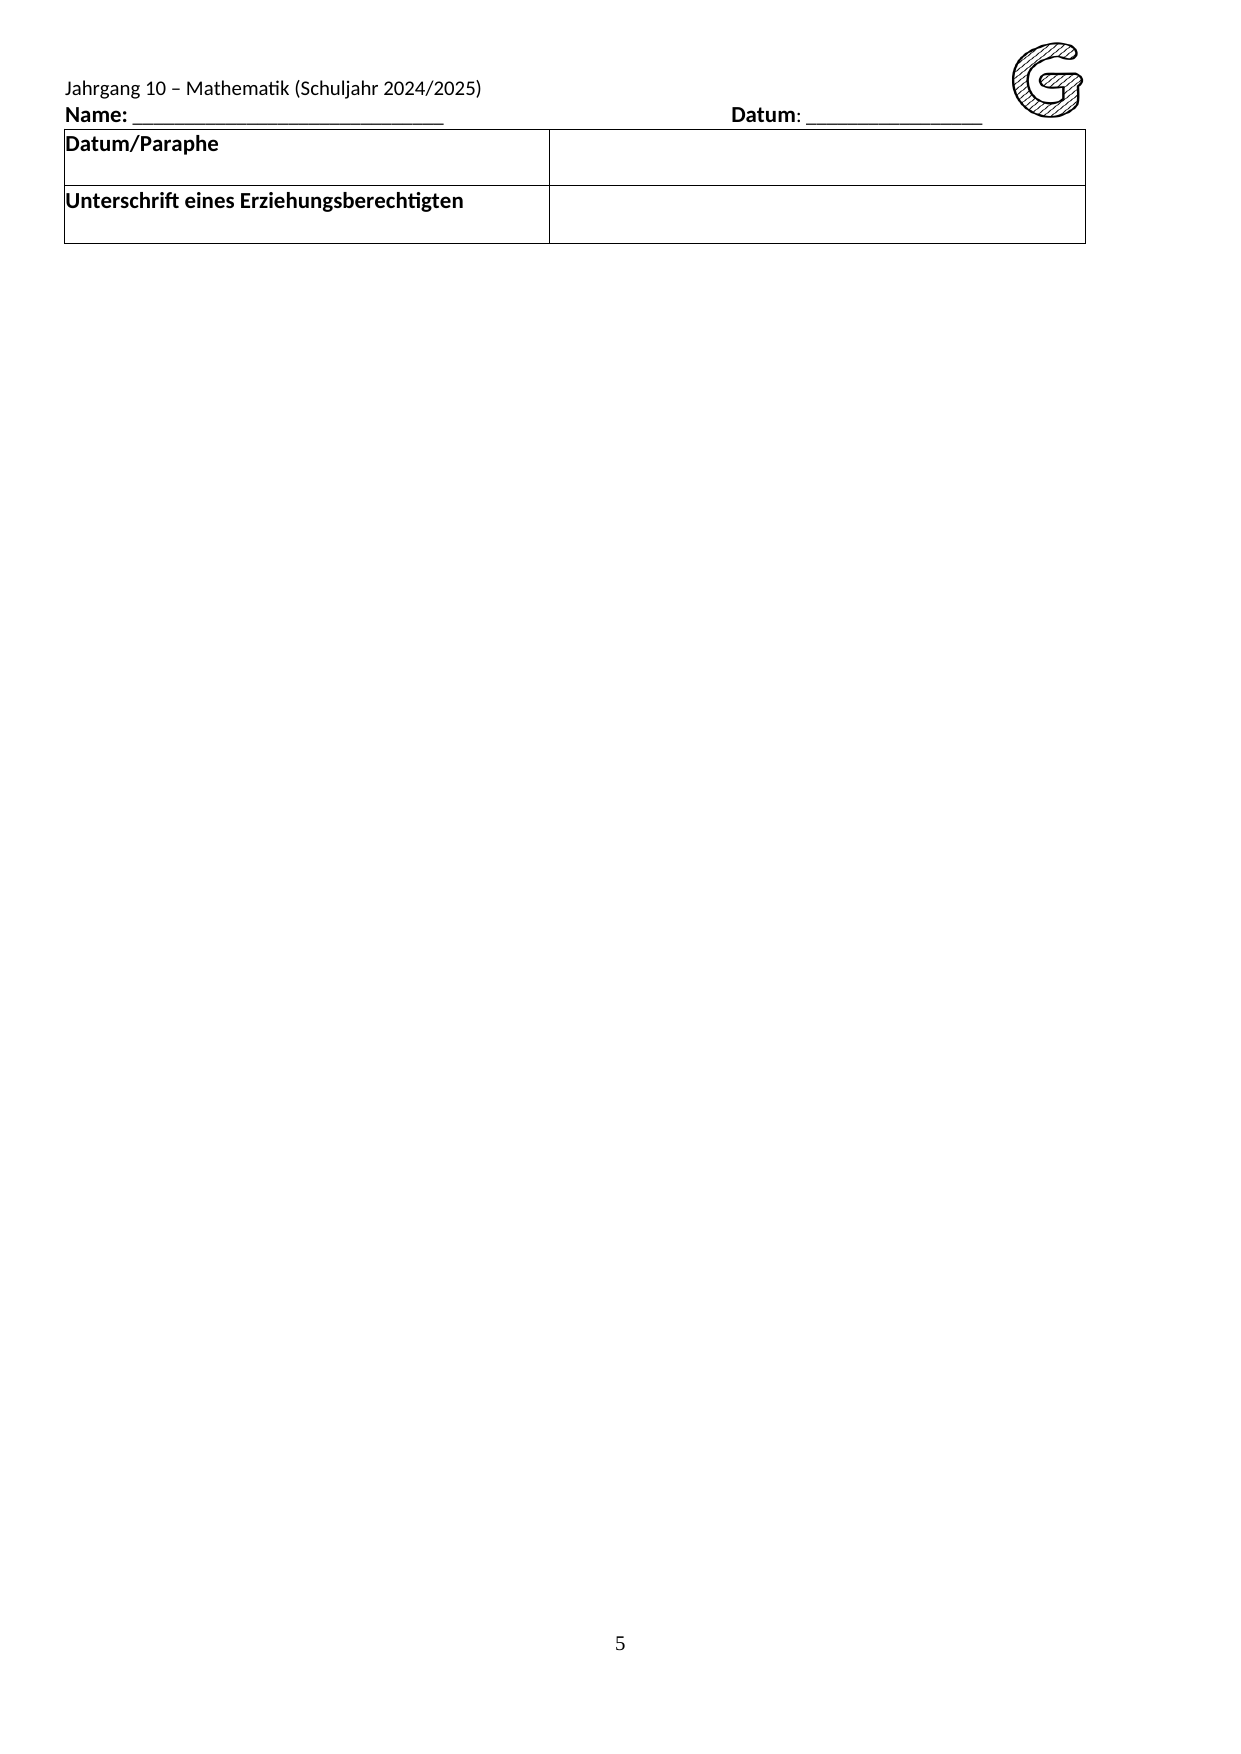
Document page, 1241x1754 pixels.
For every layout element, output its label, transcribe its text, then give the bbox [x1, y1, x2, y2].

table_cell [550, 130, 1085, 185]
table_cell [550, 186, 1085, 243]
table_cell Unterschrift eines Erziehungsberechtigten [65, 186, 549, 243]
picture [1011, 37, 1089, 121]
table_cell Datum/Paraphe [65, 130, 549, 185]
